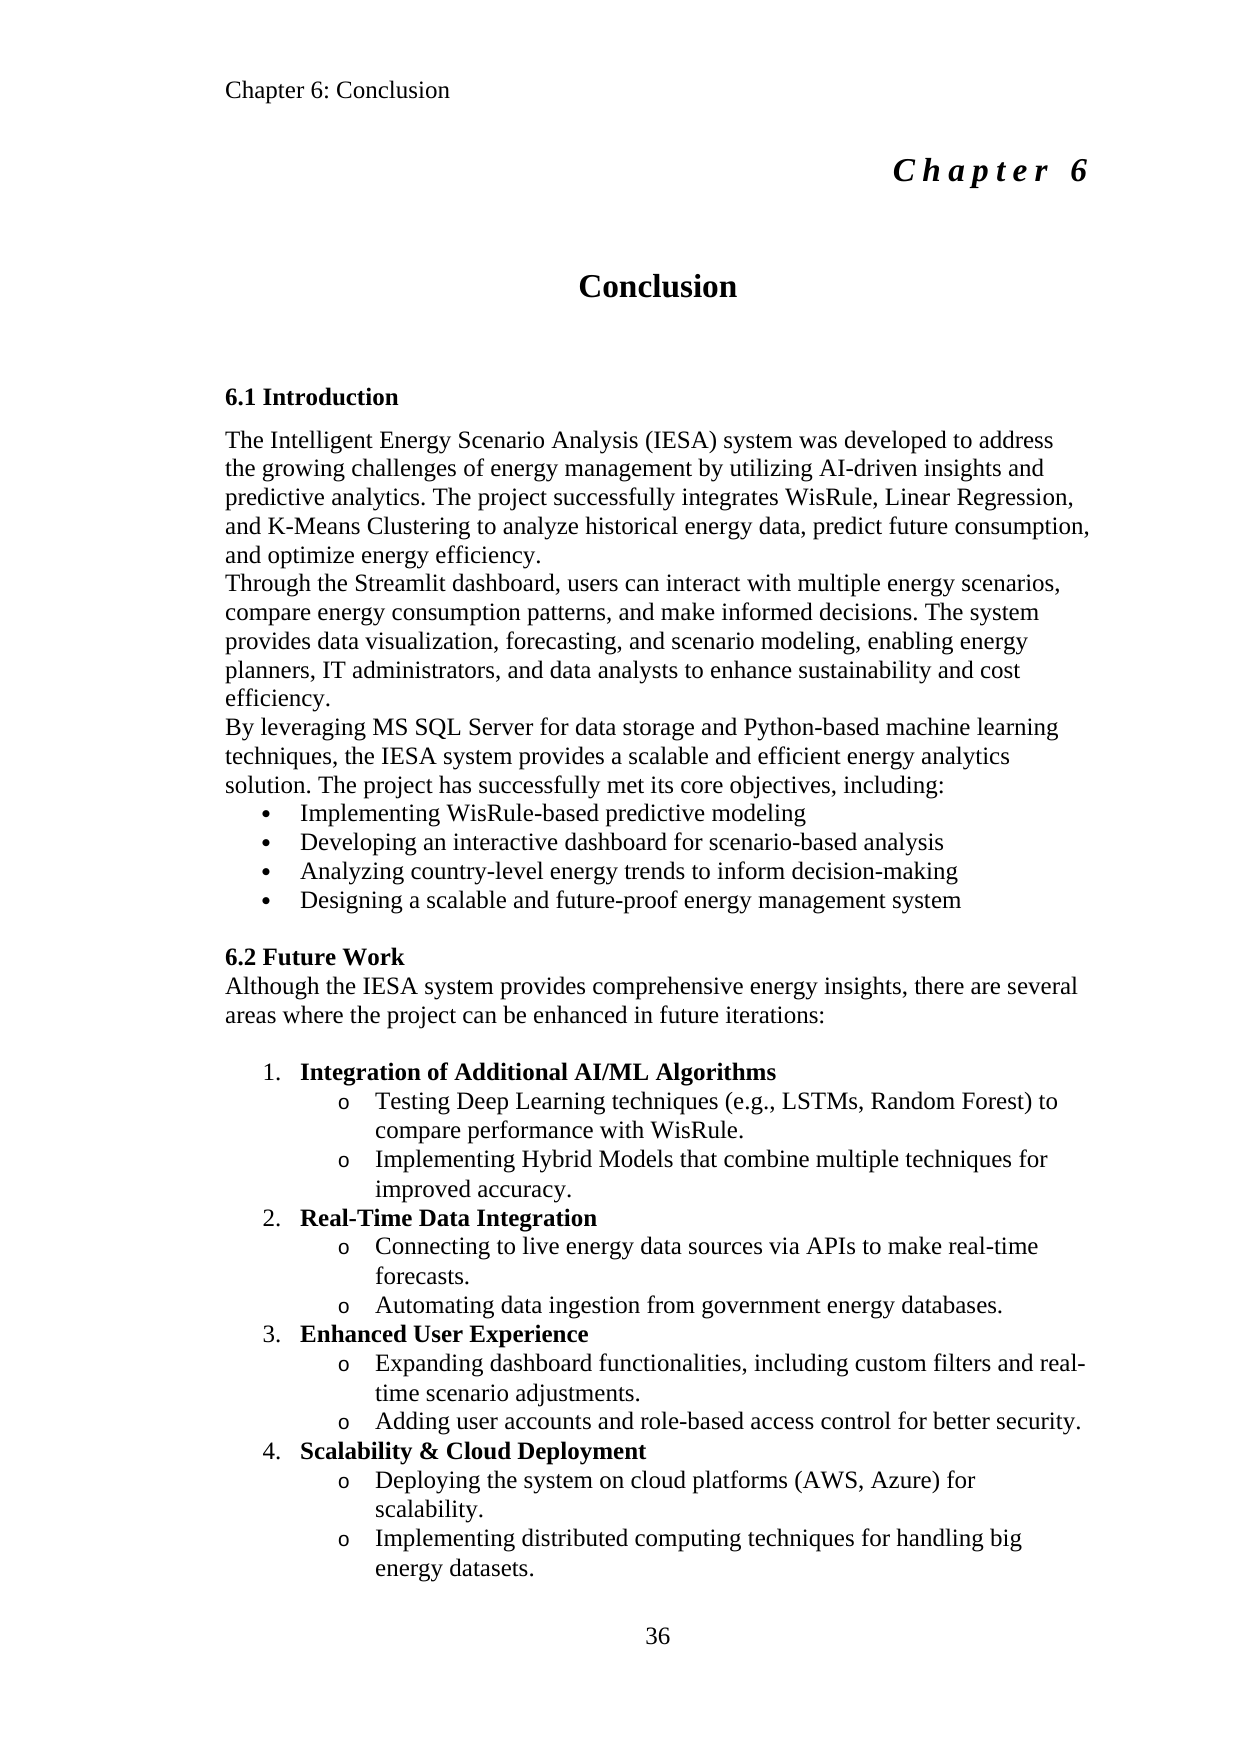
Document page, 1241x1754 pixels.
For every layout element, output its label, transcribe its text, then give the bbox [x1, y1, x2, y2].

list Scalability & Cloud Deployment [262, 1436, 1090, 1465]
list Real-Time Data Integration [262, 1203, 1090, 1231]
text Chapter 6 [225, 150, 1090, 188]
text The Intelligent Energy Scenario Analysis (IESA) system was developed to address the growing challenges of energy management by utilizing AI-driven insights and predictive analytics. The project successfully integrates WisRule, Linear Regression, and K-Means Clustering to analyze historical energy data, predict future consumption, and optimize energy efficiency. [225, 425, 1090, 568]
list Implementing Hybrid Models that combine multiple techniques for improved accuracy. [337, 1144, 1090, 1203]
text Through the Streamlit dashboard, users can interact with multiple energy scenarios, compare energy consumption patterns, and make informed decisions. The system provides data visualization, forecasting, and scenario modeling, enabling energy planners, IT administrators, and data analysts to enhance sustainability and cost efficiency. [225, 568, 1090, 712]
list Automating data ingestion from government energy databases. [337, 1290, 1090, 1319]
list Designing a scalable and future-proof energy management system [262, 885, 1090, 913]
list Integration of Additional AI/ML Algorithms [262, 1057, 1090, 1086]
text Although the IESA system provides comprehensive energy insights, there are several areas where the project can be enhanced in future iterations: [225, 971, 1090, 1028]
list Deploying the system on cloud platforms (AWS, Azure) for scalability. [337, 1465, 1090, 1523]
list Implementing WisRule-based predictive modeling [262, 798, 1090, 827]
text By leveraging MS SQL Server for data storage and Python-based machine learning techniques, the IESA system provides a scalable and efficient energy analytics solution. The project has successfully met its core objectives, including: [225, 712, 1090, 798]
list Testing Deep Learning techniques (e.g., LSTMs, Random Forest) to compare performance with WisRule. [337, 1086, 1090, 1144]
list Adding user accounts and role-based access control for better security. [337, 1406, 1090, 1436]
list Expanding dashboard functionalities, including custom filters and real-time scenario adjustments. [337, 1348, 1090, 1406]
text 6.2 Future Work [225, 942, 1090, 971]
list Analyzing country-level energy trends to inform decision-making [262, 856, 1090, 885]
list Implementing distributed computing techniques for handling big energy datasets. [337, 1523, 1090, 1581]
list Introduction [225, 382, 1090, 410]
list Connecting to live energy data sources via APIs to make real-time forecasts. [337, 1231, 1090, 1290]
subtitle Conclusion [225, 266, 1090, 304]
list Enhanced User Experience [262, 1319, 1090, 1348]
list Developing an interactive dashboard for scenario-based analysis [262, 827, 1090, 856]
